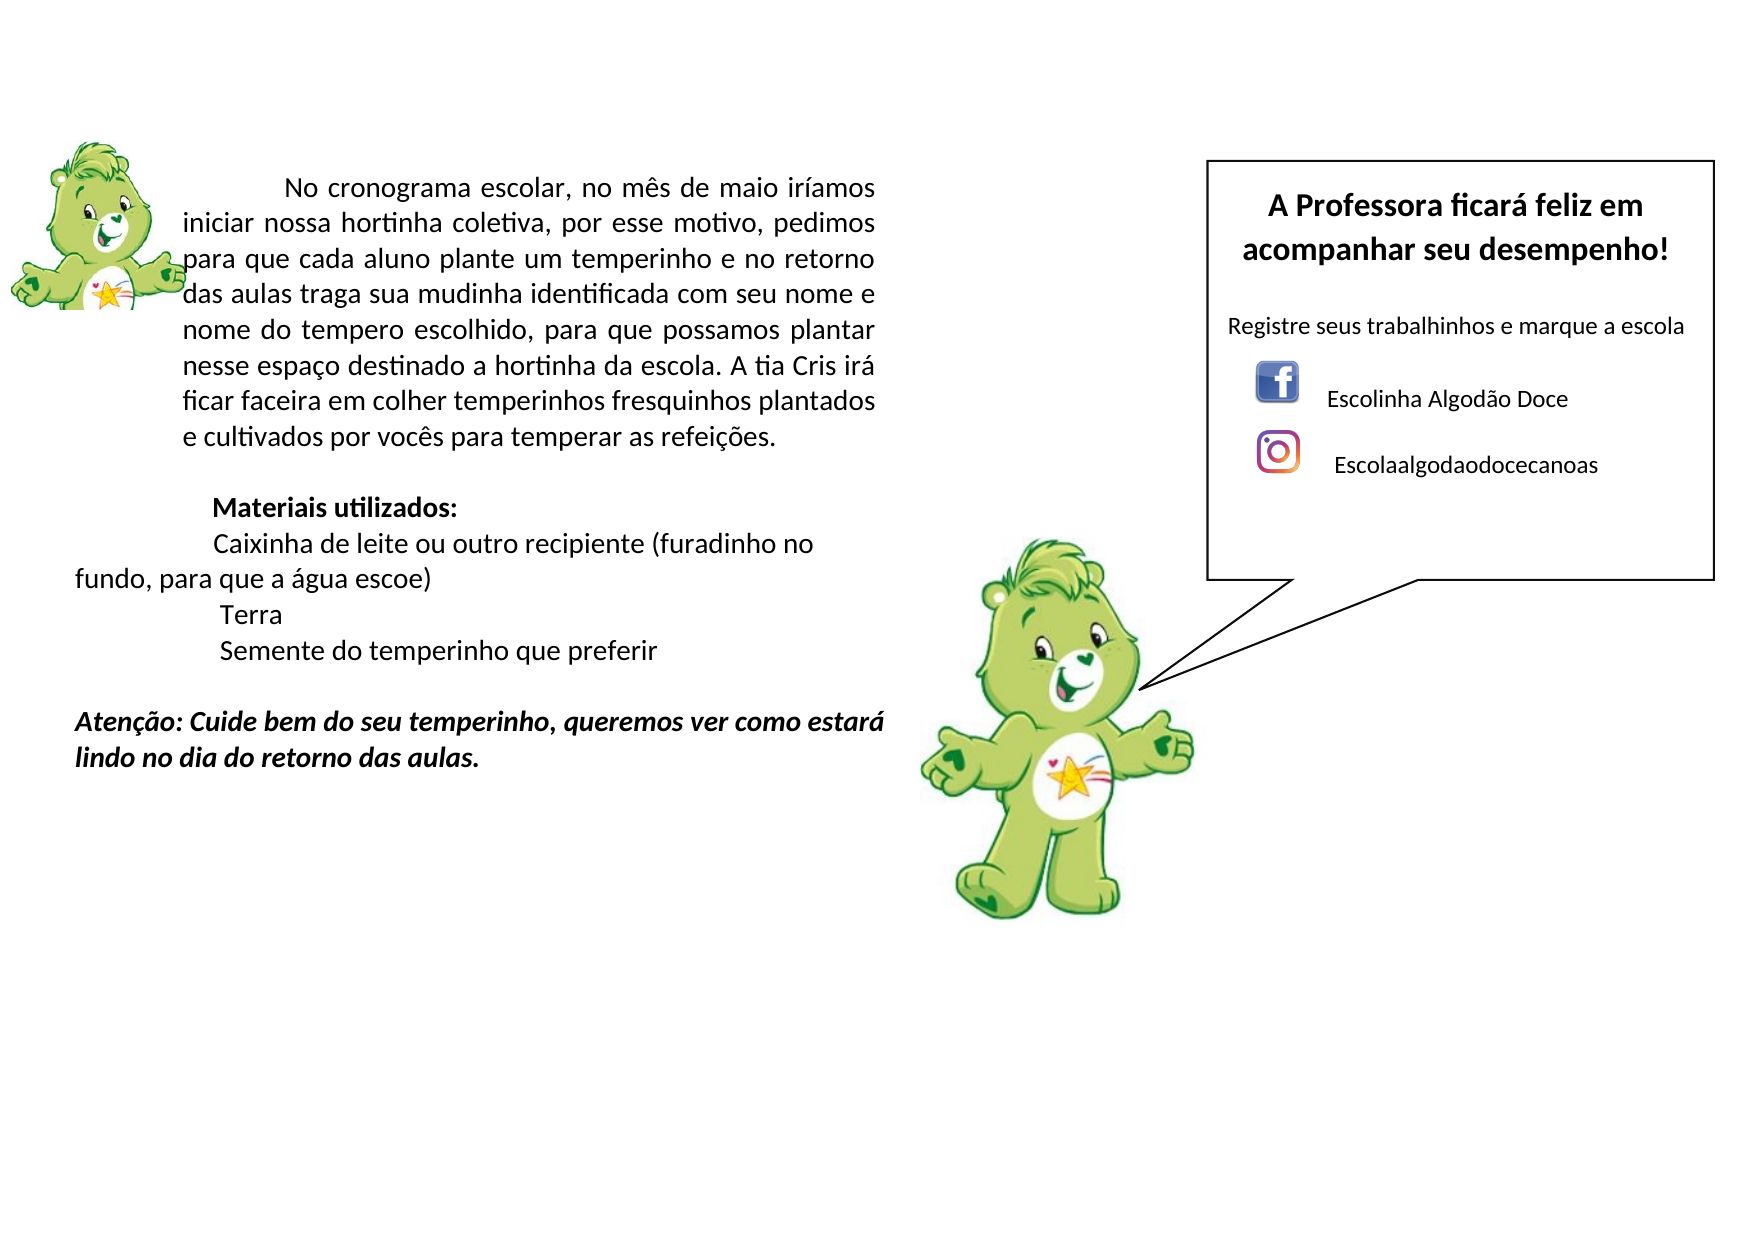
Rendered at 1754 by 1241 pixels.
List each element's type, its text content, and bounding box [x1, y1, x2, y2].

picture [1256, 430, 1301, 474]
table_header [905, 133, 1667, 973]
picture [11, 140, 64, 310]
picture [1248, 357, 1307, 407]
table_header No cronograma escolar, no mês de maio iríamos iniciar nossa hortinha coletiva, por esse motivo, pedimos para que cada aluno plante um temperinho e no retorno das aulas traga sua mudinha identificada com seu nome e nome do tempero escolhido, para que possamos plantar nesse espaço destinado a hortinha da escola. A tia Cris irá ficar faceira em colher temperinhos fresquinhos plantados e cultivados por vocês para temperar as refeições. Materiais utilizados: Caixinha de leite ou outro recipiente (furadinho no fundo, para que a água escoe) Terra Semente do temperinho que preferir Atenção: Cuide bem do seu temperinho, queremos ver como estará lindo no dia do retorno das aulas. [64, 133, 905, 973]
